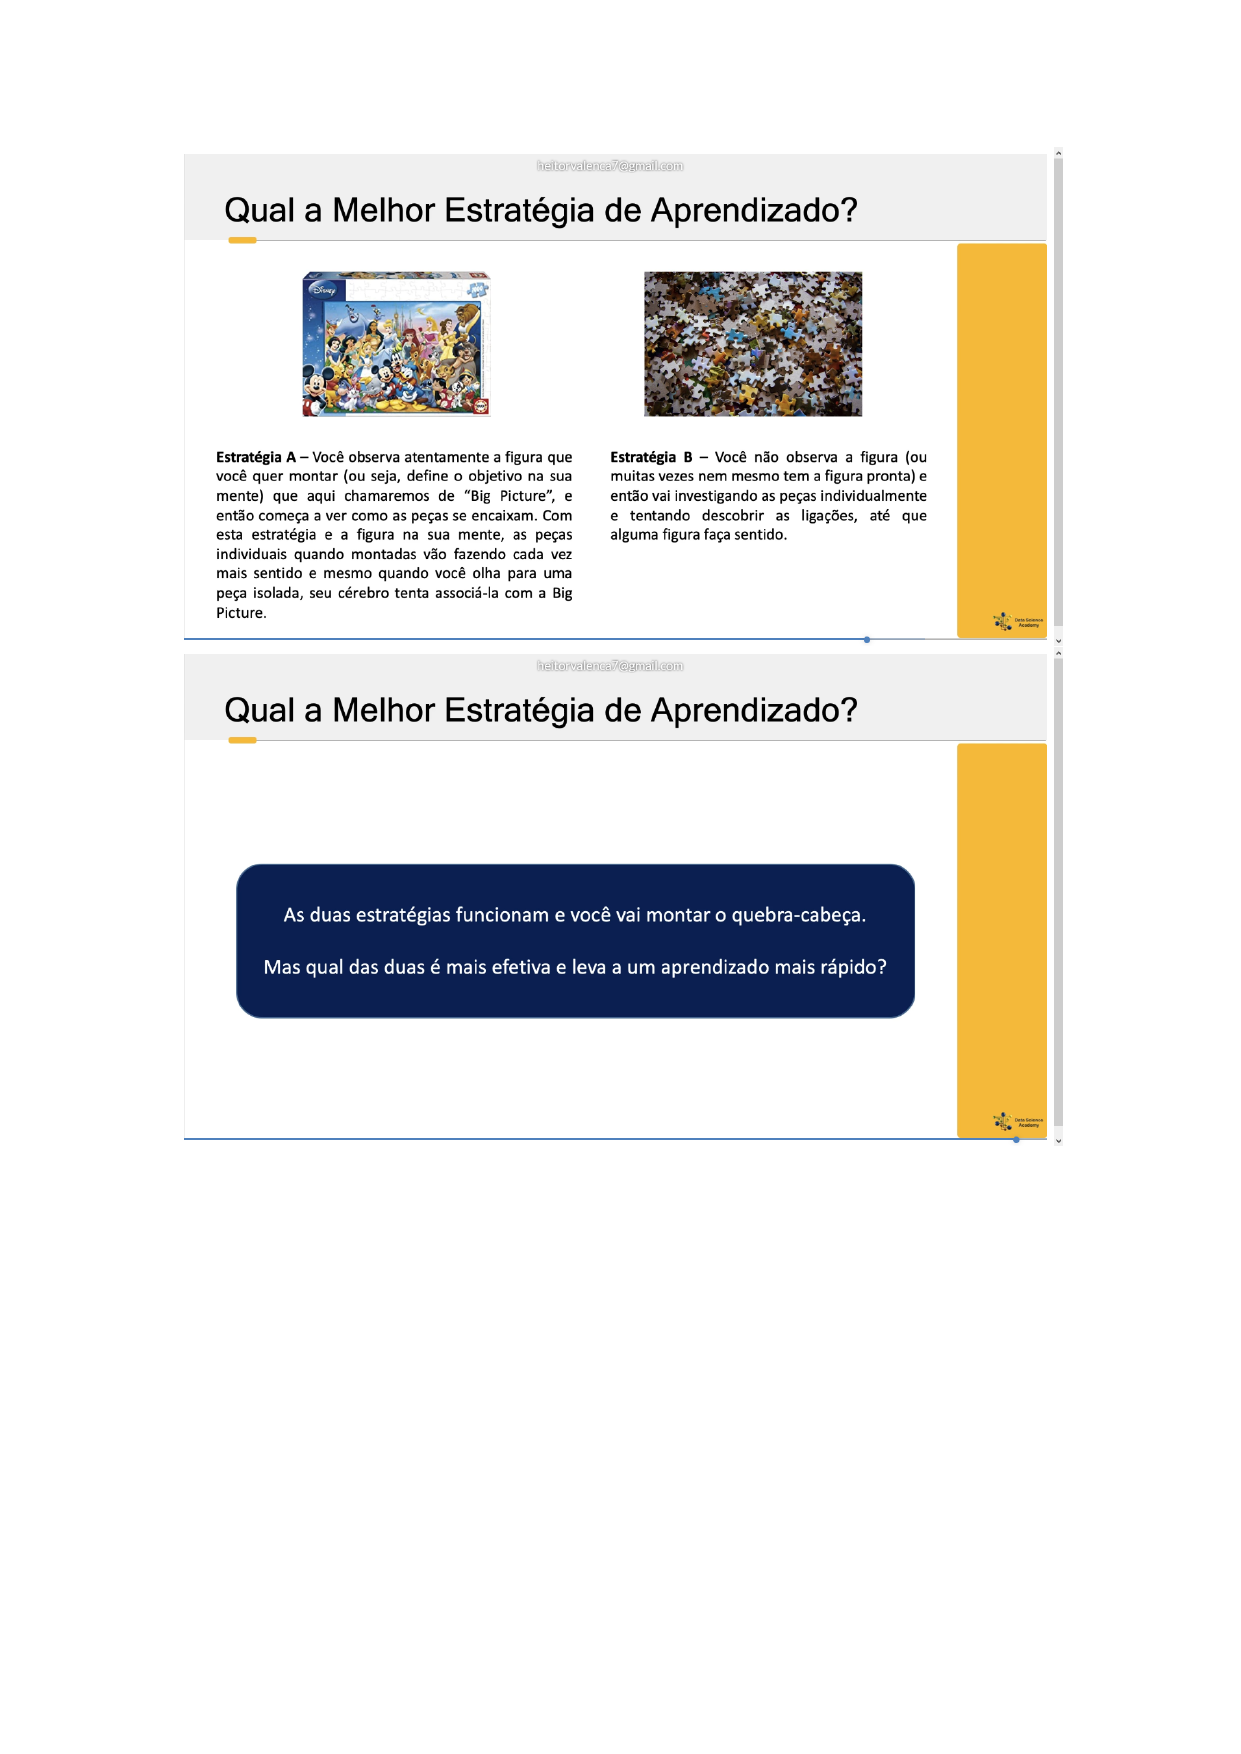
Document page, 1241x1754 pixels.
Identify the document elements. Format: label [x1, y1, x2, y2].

picture [177, 147, 1063, 646]
picture [177, 647, 1063, 1146]
